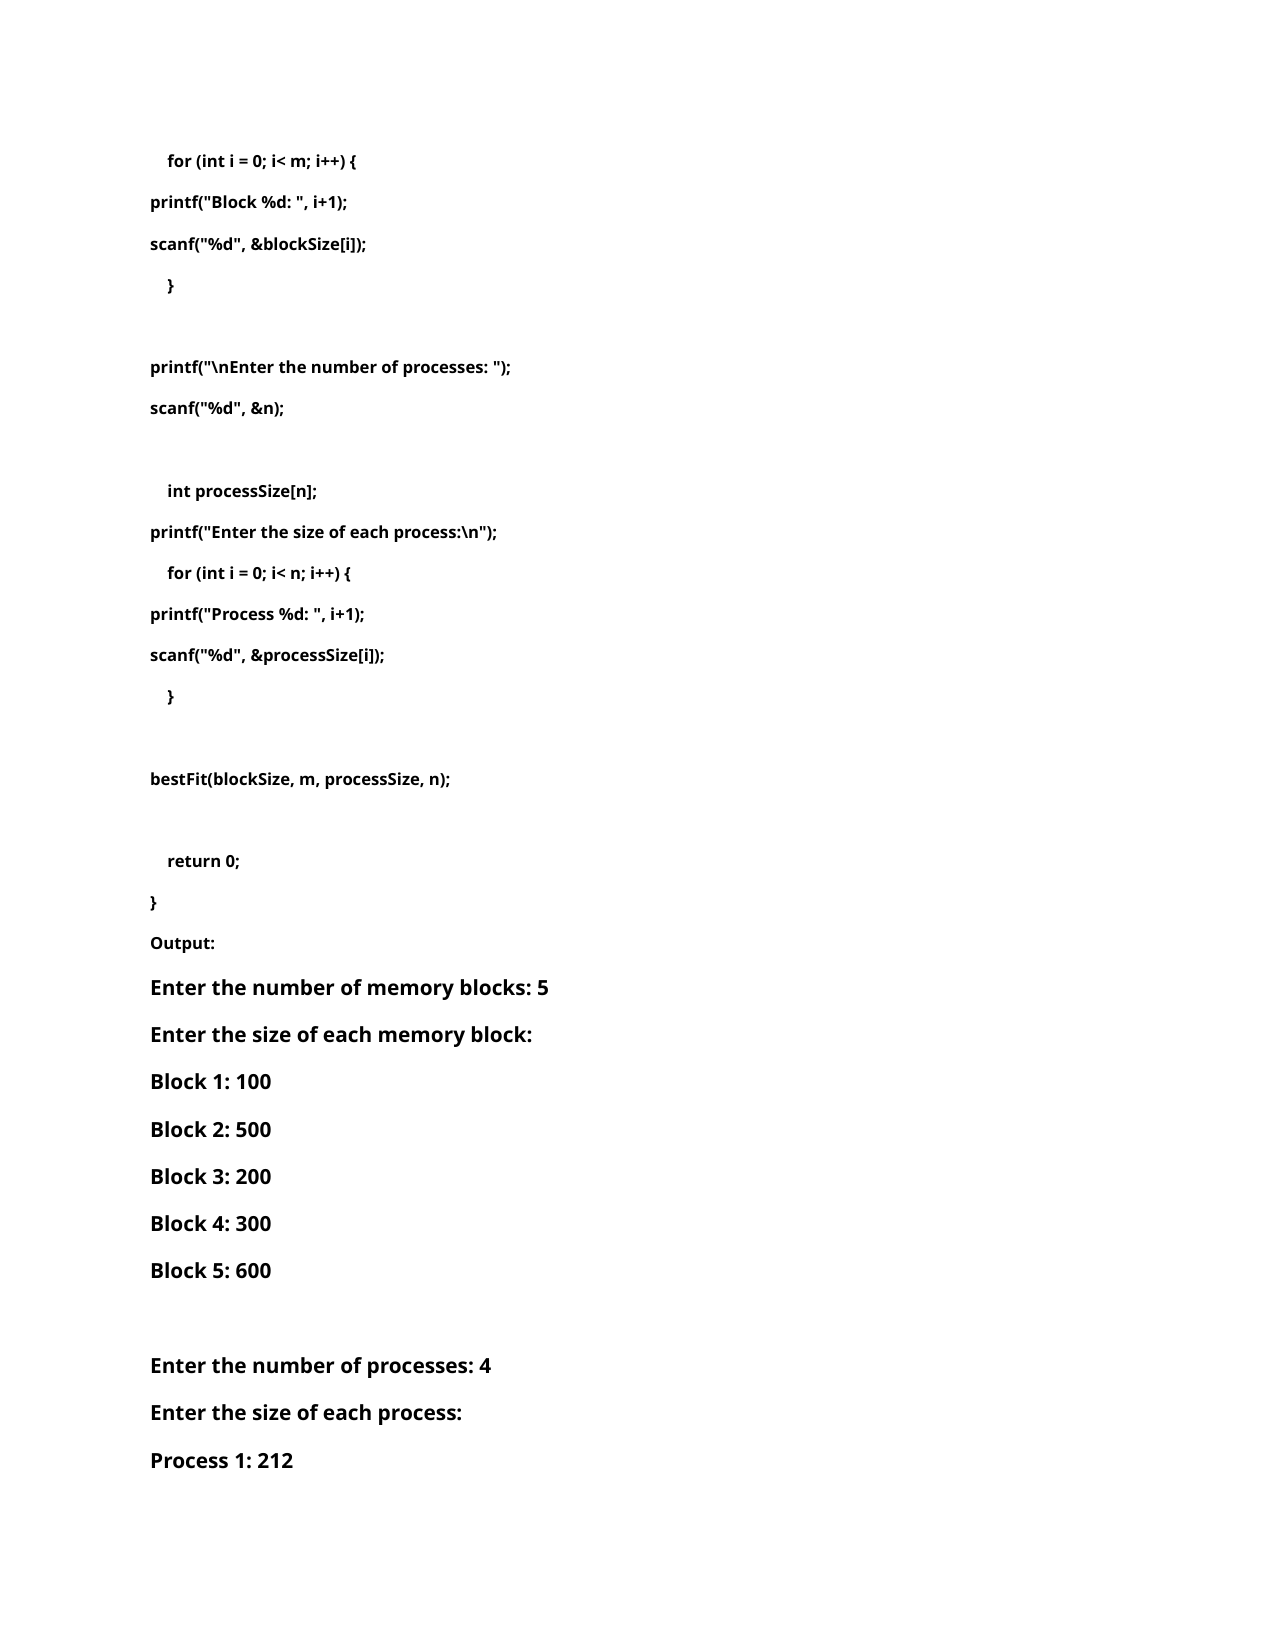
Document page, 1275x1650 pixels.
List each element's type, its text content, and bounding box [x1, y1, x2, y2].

text for (int i = 0; i< m; i++) { [150, 150, 1125, 173]
text scanf("%d", &processSize[i]); [150, 644, 1125, 666]
text Enter the size of each process: [150, 1398, 1125, 1427]
text Process 1: 212 [150, 1446, 1125, 1474]
text printf("Block %d: ", i+1); [150, 191, 1125, 214]
text Block 2: 500 [150, 1115, 1125, 1143]
text Enter the number of memory blocks: 5 [150, 973, 1125, 1001]
text Block 1: 100 [150, 1067, 1125, 1096]
text Enter the number of processes: 4 [150, 1351, 1125, 1380]
text scanf("%d", &blockSize[i]); [150, 232, 1125, 255]
text Block 5: 600 [150, 1257, 1125, 1285]
text } [150, 891, 1125, 913]
text return 0; [150, 849, 1125, 872]
text int processSize[n]; [150, 479, 1125, 502]
text scanf("%d", &n); [150, 397, 1125, 419]
text Output: [150, 932, 1125, 954]
text Enter the size of each memory block: [150, 1020, 1125, 1049]
text for (int i = 0; i< n; i++) { [150, 561, 1125, 584]
text printf("Enter the size of each process:\n"); [150, 520, 1125, 543]
text } [150, 273, 1125, 296]
text bestFit(blockSize, m, processSize, n); [150, 767, 1125, 790]
text Block 4: 300 [150, 1209, 1125, 1238]
text printf("Process %d: ", i+1); [150, 603, 1125, 625]
text printf("\nEnter the number of processes: "); [150, 356, 1125, 378]
text } [150, 685, 1125, 708]
text Block 3: 200 [150, 1162, 1125, 1191]
